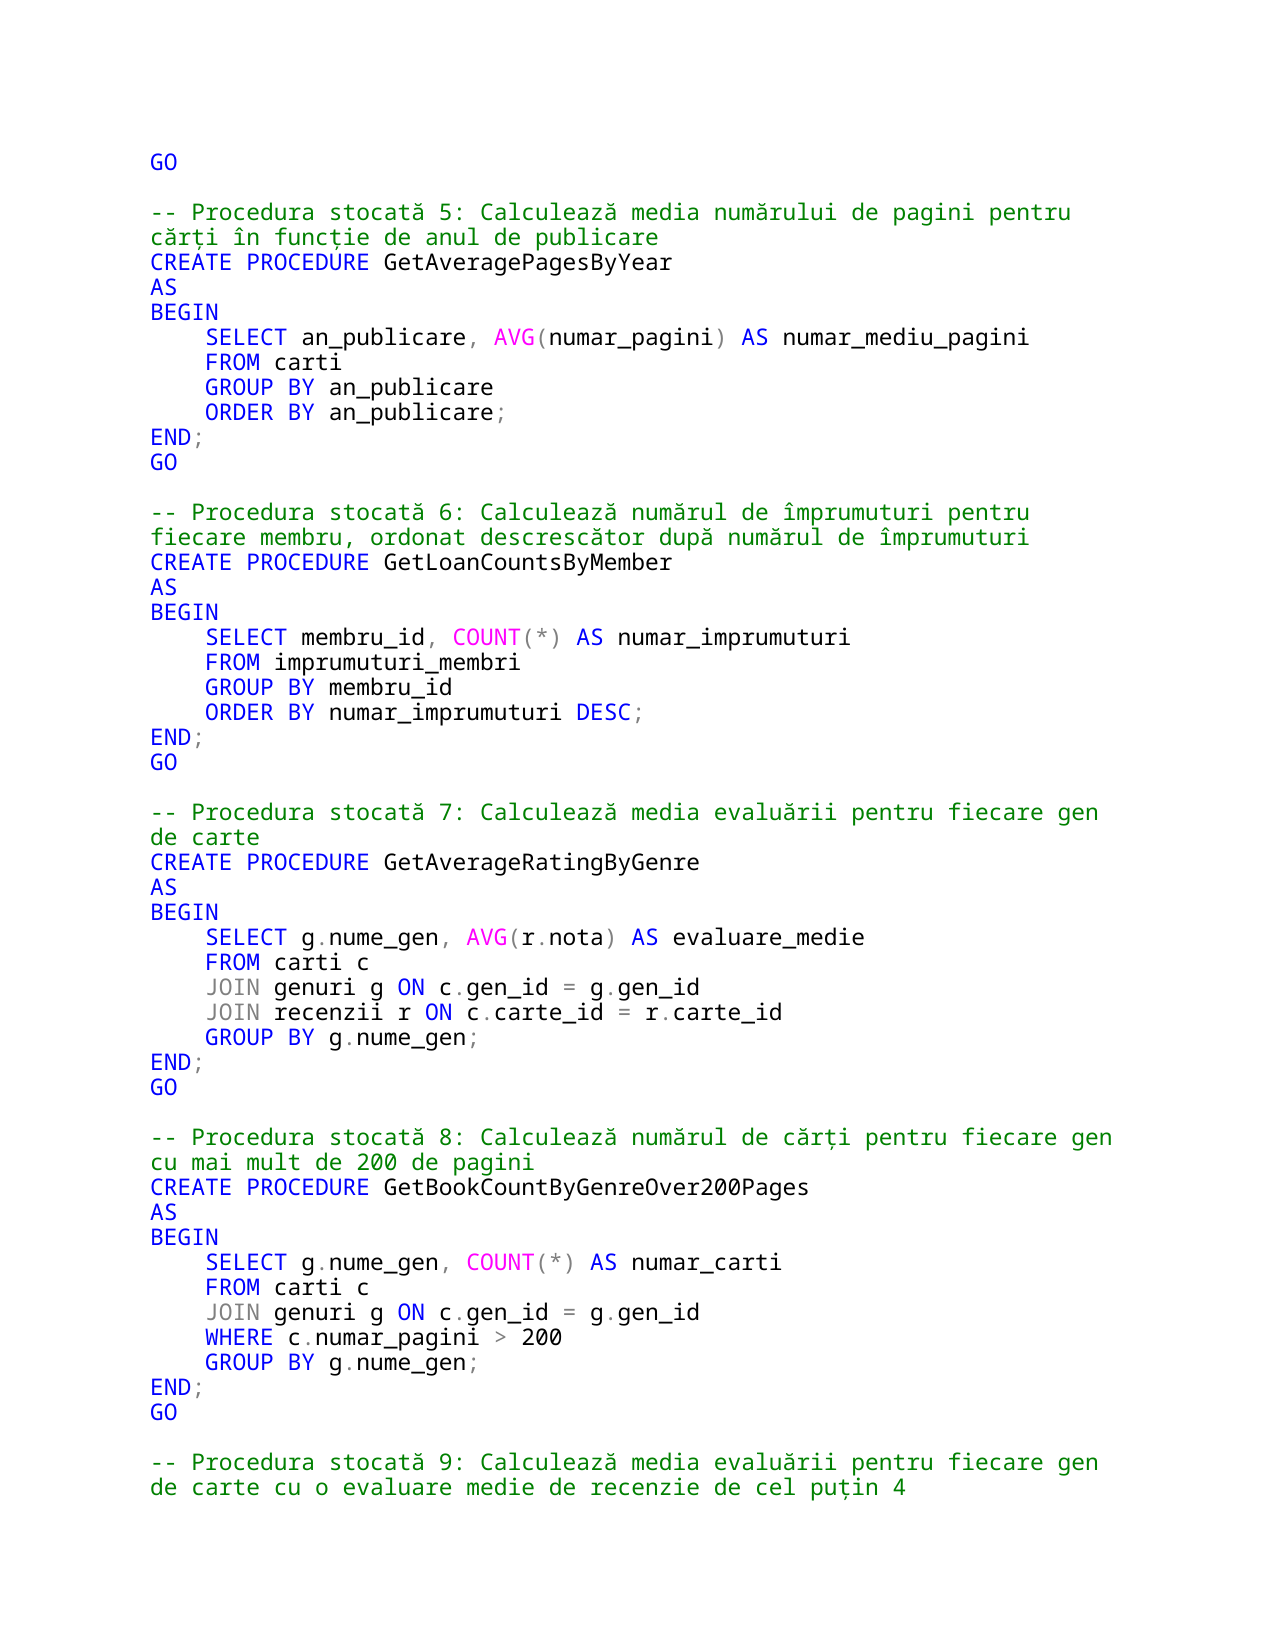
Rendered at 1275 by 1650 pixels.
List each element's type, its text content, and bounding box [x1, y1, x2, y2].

text FROM carti [150, 350, 1125, 375]
text END; [150, 1375, 1125, 1400]
text JOIN genuri g ON c.gen_id = g.gen_id [150, 1300, 1125, 1325]
text ORDER BY numar_imprumuturi DESC; [150, 700, 1125, 725]
text GROUP BY an_publicare [150, 375, 1125, 400]
text -- Procedura stocată 7: Calculează media evaluării pentru fiecare gen de carte [150, 800, 1125, 850]
text GO [150, 1075, 1125, 1100]
text BEGIN [150, 300, 1125, 325]
text CREATE PROCEDURE GetAverageRatingByGenre [150, 850, 1125, 875]
text END; [150, 725, 1125, 750]
text FROM carti c [150, 950, 1125, 975]
text AS [150, 1200, 1125, 1225]
text GO [150, 1400, 1125, 1425]
text JOIN recenzii r ON c.carte_id = r.carte_id [150, 1000, 1125, 1025]
text CREATE PROCEDURE GetLoanCountsByMember [150, 550, 1125, 575]
text CREATE PROCEDURE GetBookCountByGenreOver200Pages [150, 1175, 1125, 1200]
text GROUP BY g.nume_gen; [150, 1025, 1125, 1050]
text GROUP BY membru_id [150, 675, 1125, 700]
text -- Procedura stocată 8: Calculează numărul de cărți pentru fiecare gen cu mai mult de 200 de pagini [150, 1125, 1125, 1175]
text AS [150, 275, 1125, 300]
text END; [150, 425, 1125, 450]
text ORDER BY an_publicare; [150, 400, 1125, 425]
text SELECT g.nume_gen, COUNT(*) AS numar_carti [150, 1250, 1125, 1275]
text FROM imprumuturi_membri [150, 650, 1125, 675]
text BEGIN [150, 600, 1125, 625]
text GO [150, 150, 1125, 175]
text WHERE c.numar_pagini > 200 [150, 1325, 1125, 1350]
text GO [150, 450, 1125, 475]
text SELECT an_publicare, AVG(numar_pagini) AS numar_mediu_pagini [150, 325, 1125, 350]
text AS [150, 575, 1125, 600]
text BEGIN [150, 900, 1125, 925]
text -- Procedura stocată 5: Calculează media numărului de pagini pentru cărți în funcție de anul de publicare [150, 200, 1125, 250]
text CREATE PROCEDURE GetAveragePagesByYear [150, 250, 1125, 275]
text SELECT g.nume_gen, AVG(r.nota) AS evaluare_medie [150, 925, 1125, 950]
text -- Procedura stocată 9: Calculează media evaluării pentru fiecare gen de carte cu o evaluare medie de recenzie de cel puțin 4 [150, 1450, 1125, 1500]
text GO [150, 750, 1125, 775]
text -- Procedura stocată 6: Calculează numărul de împrumuturi pentru fiecare membru, ordonat descrescător după numărul de împrumuturi [150, 500, 1125, 550]
text JOIN genuri g ON c.gen_id = g.gen_id [150, 975, 1125, 1000]
text FROM carti c [150, 1275, 1125, 1300]
text GROUP BY g.nume_gen; [150, 1350, 1125, 1375]
text BEGIN [150, 1225, 1125, 1250]
text SELECT membru_id, COUNT(*) AS numar_imprumuturi [150, 625, 1125, 650]
text AS [150, 875, 1125, 900]
text END; [150, 1050, 1125, 1075]
